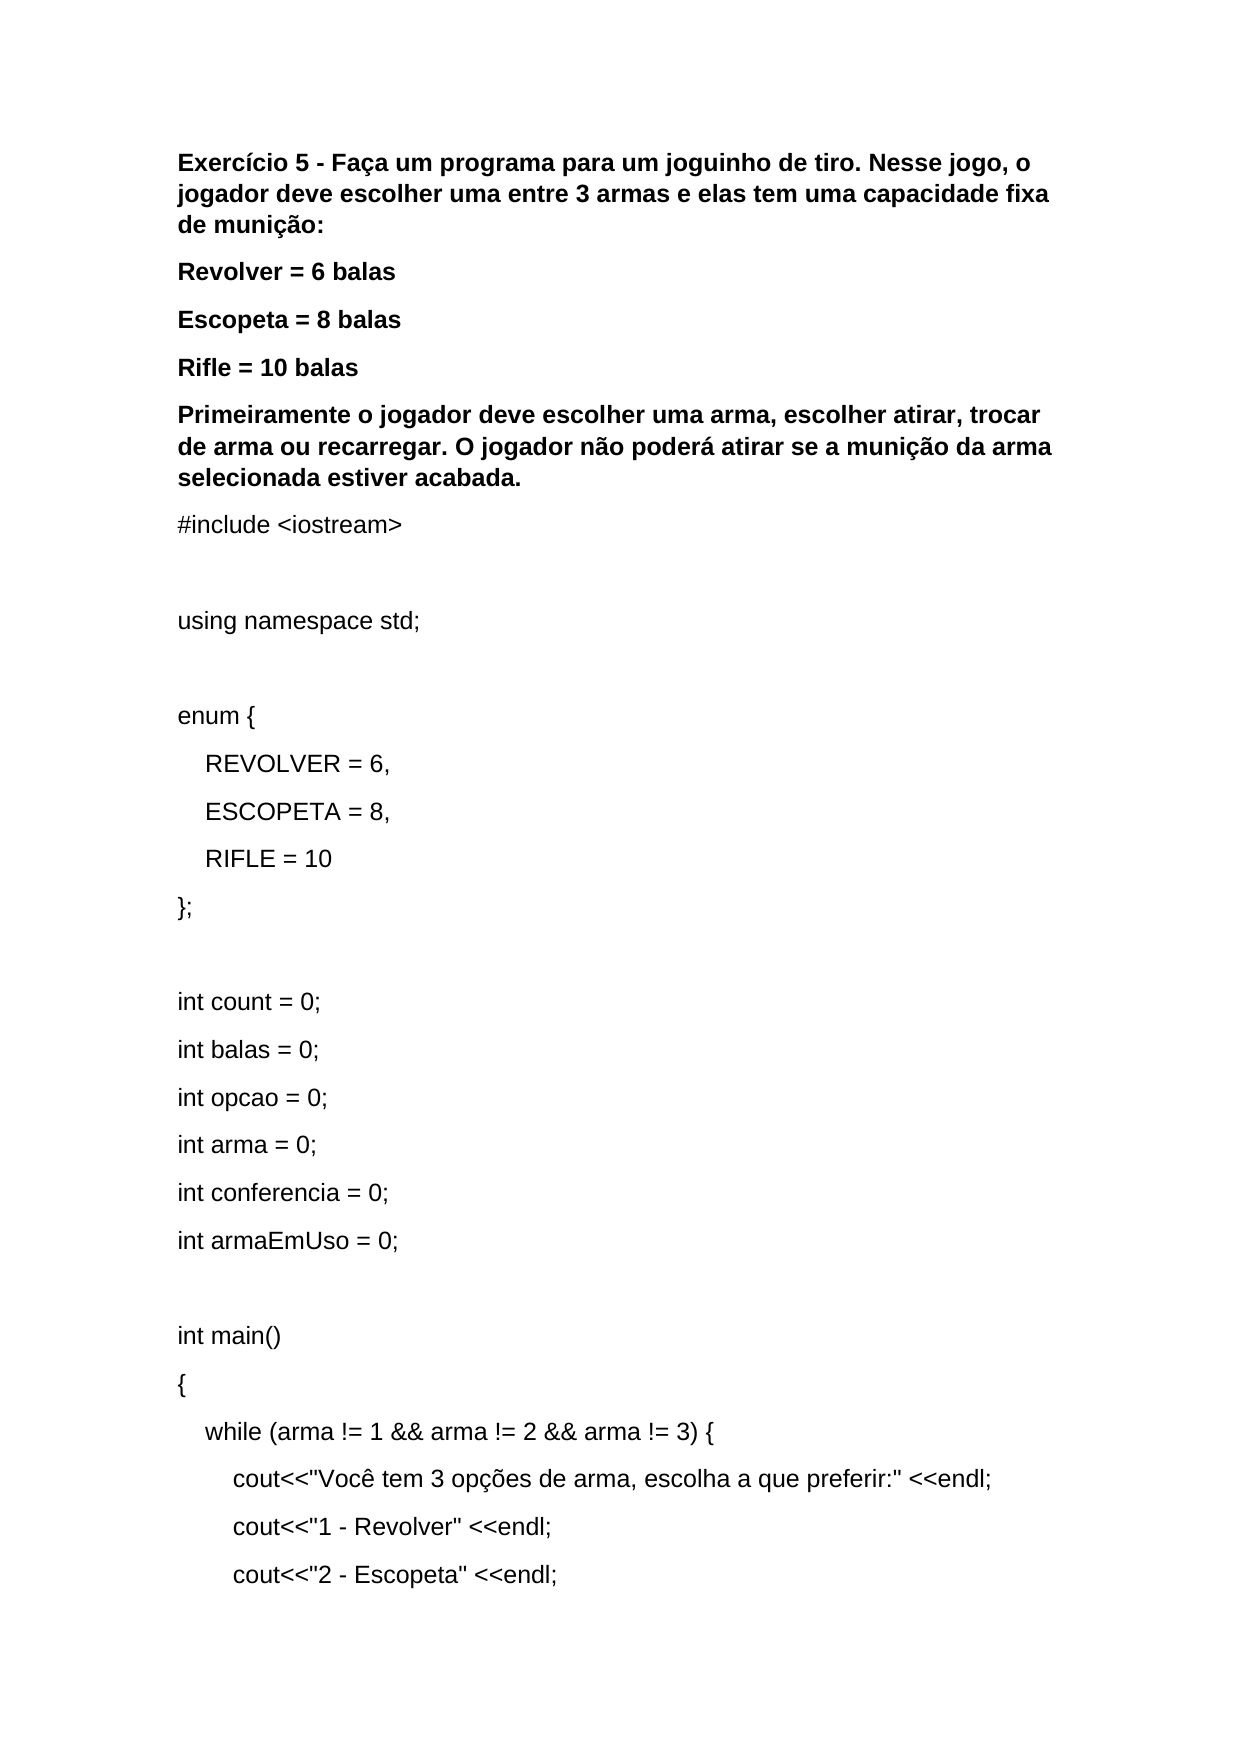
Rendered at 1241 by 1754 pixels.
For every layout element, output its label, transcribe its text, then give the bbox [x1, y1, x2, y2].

text enum { [177, 701, 1063, 730]
text Rifle = 10 balas [177, 353, 1063, 382]
text using namespace std; [177, 606, 1063, 634]
text }; [177, 892, 1063, 921]
text int arma = 0; [177, 1131, 1063, 1159]
text #include <iostream> [177, 510, 1063, 539]
text cout<<"1 - Revolver" <<endl; [177, 1512, 1063, 1541]
text int conferencia = 0; [177, 1178, 1063, 1207]
text int balas = 0; [177, 1035, 1063, 1064]
text Revolver = 6 balas [177, 257, 1063, 286]
text RIFLE = 10 [177, 844, 1063, 873]
text while (arma != 1 && arma != 2 && arma != 3) { [177, 1417, 1063, 1446]
text REVOLVER = 6, [177, 749, 1063, 778]
text int main() [177, 1321, 1063, 1350]
text Primeiramente o jogador deve escolher uma arma, escolher atirar, trocar de arma ou recarregar. O jogador não poderá atirar se a munição da arma selecionada estiver acabada. [177, 401, 1063, 491]
text Exercício 5 - Faça um programa para um joguinho de tiro. Nesse jogo, o jogador deve escolher uma entre 3 armas e elas tem uma capacidade fixa de munição: [177, 148, 1063, 238]
text int count = 0; [177, 987, 1063, 1016]
text { [177, 1369, 1063, 1398]
text cout<<"Você tem 3 opções de arma, escolha a que preferir:" <<endl; [177, 1464, 1063, 1493]
text ESCOPETA = 8, [177, 797, 1063, 825]
text int opcao = 0; [177, 1083, 1063, 1112]
text int armaEmUso = 0; [177, 1226, 1063, 1255]
text Escopeta = 8 balas [177, 305, 1063, 334]
text cout<<"2 - Escopeta" <<endl; [177, 1560, 1063, 1589]
